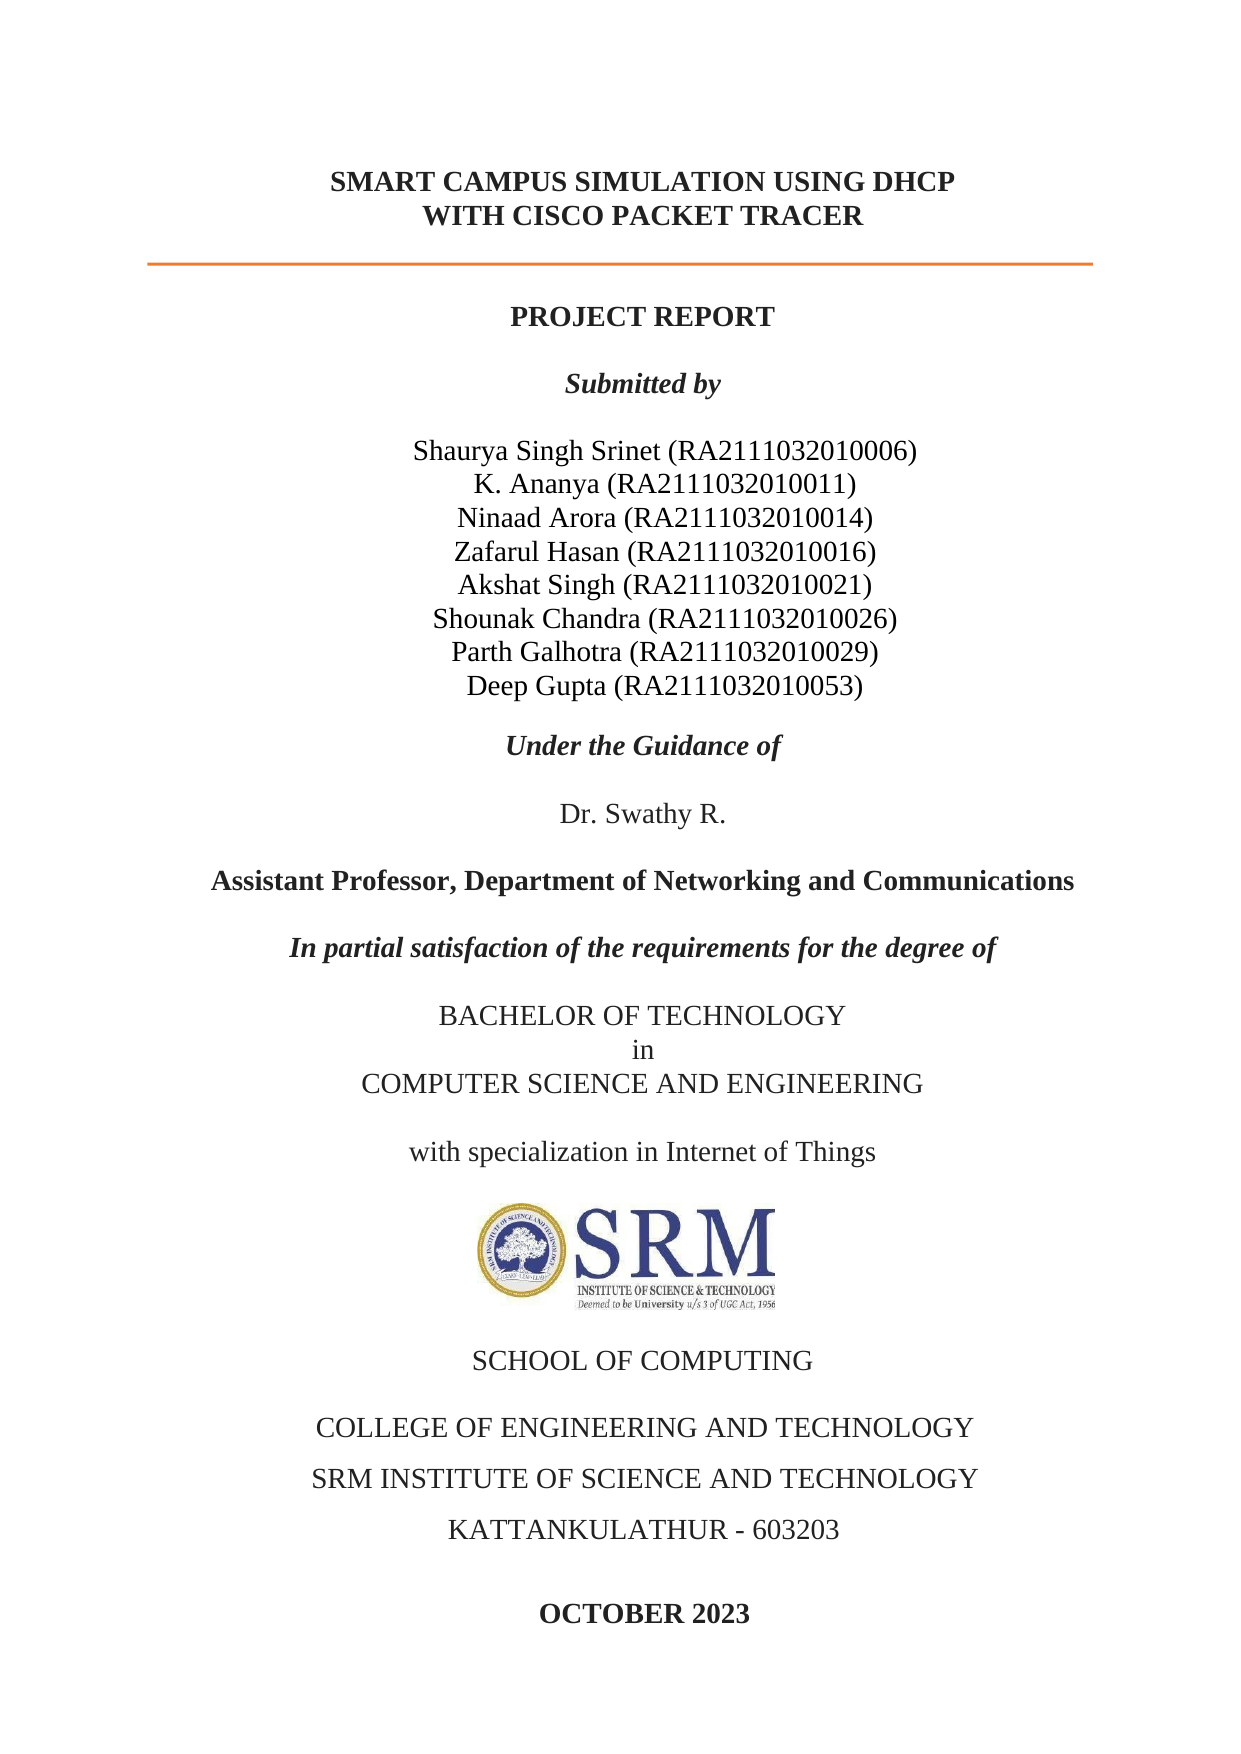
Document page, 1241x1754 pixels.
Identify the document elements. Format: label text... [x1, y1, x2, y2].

text Under the Guidance of [129, 728, 1156, 761]
text SCHOOL OF COMPUTING [129, 1343, 1156, 1377]
picture [477, 1203, 775, 1310]
text COMPUTER SCIENCE AND ENGINEERING [129, 1066, 1156, 1099]
text Parth Galhotra (RA2111032010029) [129, 634, 1201, 668]
text Submitted by [129, 366, 1156, 399]
text BACHELOR OF TECHNOLOGY [129, 998, 1156, 1032]
text WITH CISCO PACKET TRACER [129, 198, 1156, 232]
text Assistant Professor, Department of Networking and Communications [129, 863, 1156, 897]
text COLLEGE OF ENGINEERING AND TECHNOLOGY [241, 1411, 1047, 1444]
text Akshat Singh (RA2111032010021) [129, 567, 1201, 601]
text PROJECT REPORT [129, 299, 1156, 332]
text Shounak Chandra (RA2111032010026) [129, 601, 1201, 634]
text SMART CAMPUS SIMULATION USING DHCP [129, 164, 1156, 198]
text with specialization in Internet of Things [129, 1134, 1156, 1167]
text K. Ananya (RA2111032010011) [129, 467, 1201, 500]
text in [129, 1032, 1157, 1066]
text Dr. Swathy R. [129, 796, 1156, 829]
text OCTOBER 2023 [129, 1596, 1159, 1629]
text SRM INSTITUTE OF SCIENCE AND TECHNOLOGY KATTANKULATHUR - 603203 [241, 1461, 1047, 1545]
text Zafarul Hasan (RA2111032010016) [129, 534, 1201, 567]
text In partial satisfaction of the requirements for the degree of [129, 931, 1156, 964]
text Ninaad Arora (RA2111032010014) [129, 500, 1201, 534]
text Shaurya Singh Srinet (RA2111032010006) [129, 433, 1201, 467]
text Deep Gupta (RA2111032010053) [129, 668, 1201, 701]
